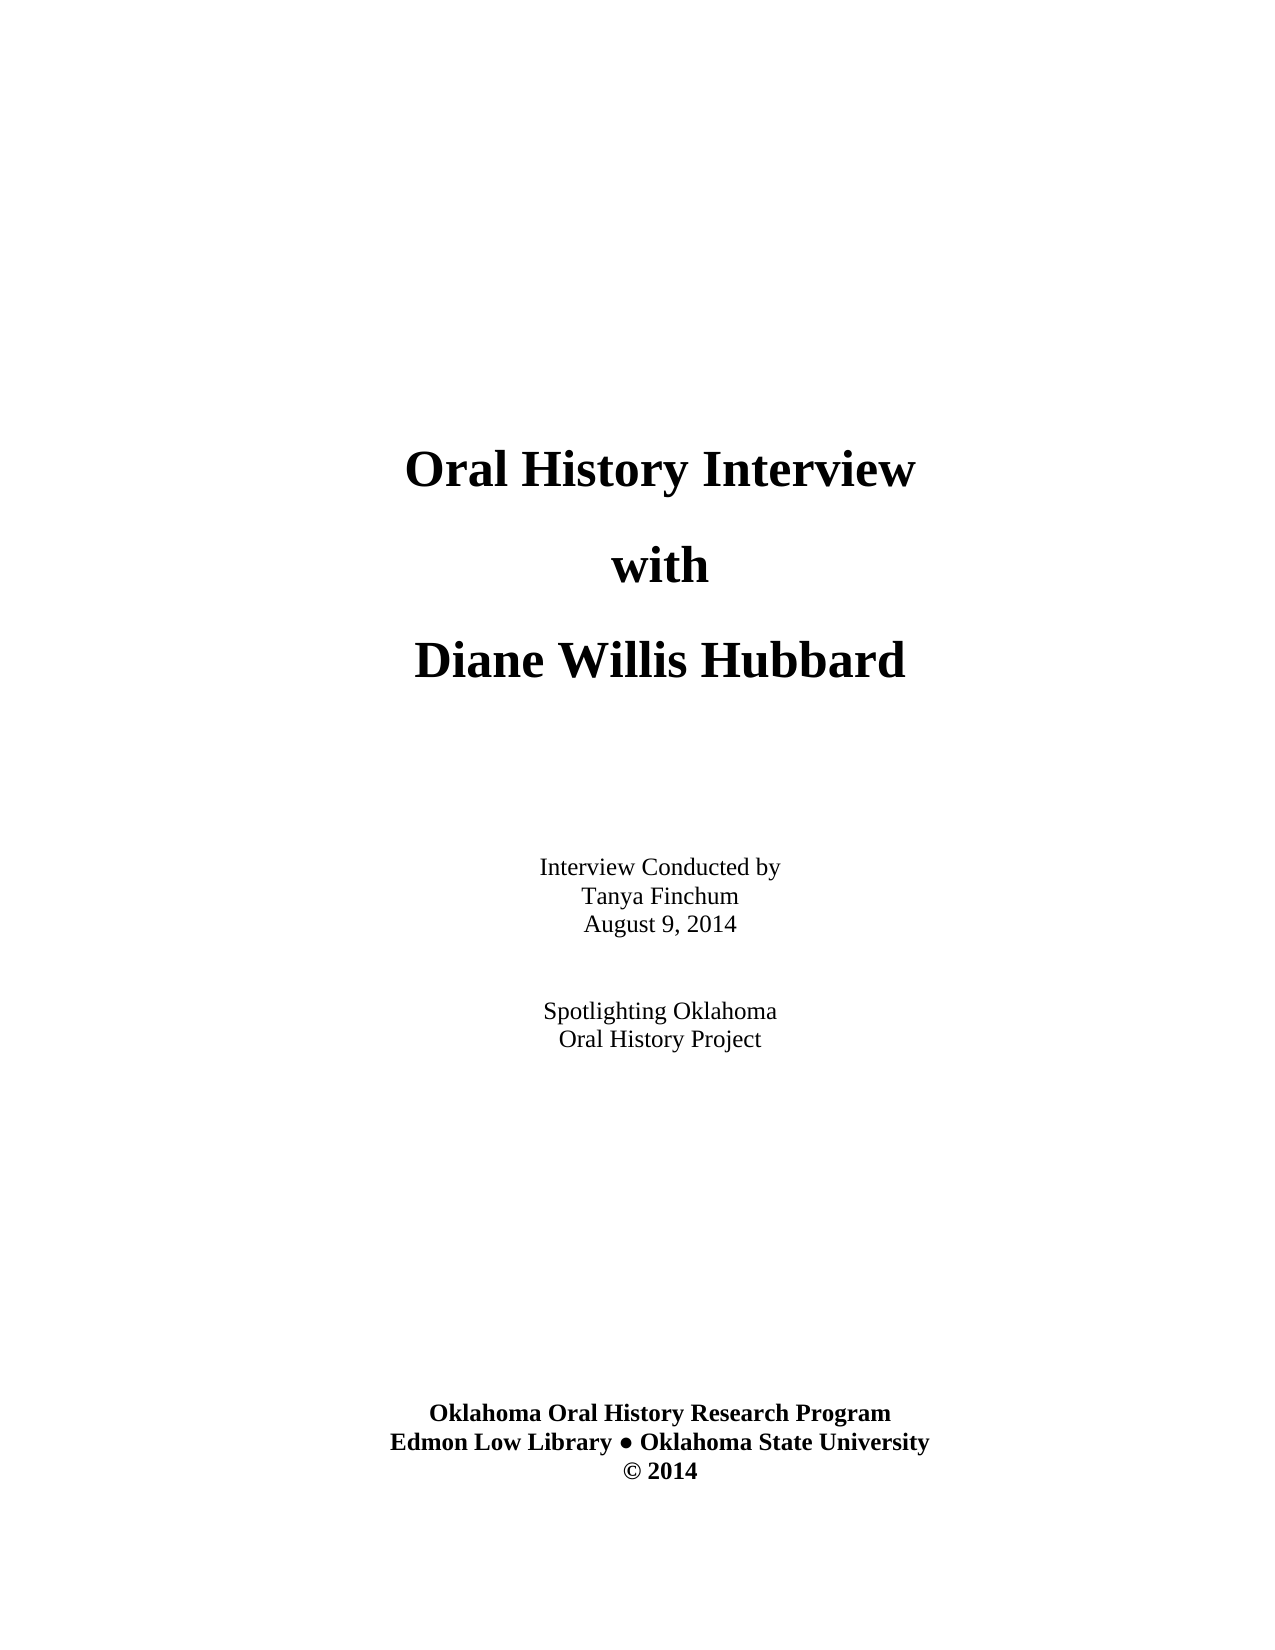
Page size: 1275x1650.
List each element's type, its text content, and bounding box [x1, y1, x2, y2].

text Oral History Project [195, 1024, 1125, 1053]
text Oral History Interview [195, 437, 1125, 497]
text Diane Willis Hubbard [195, 629, 1125, 689]
text Oklahoma Oral History Research Program [195, 1398, 1125, 1427]
text Interview Conducted by [195, 852, 1125, 881]
text Spotlighting Oklahoma [195, 996, 1125, 1024]
text with [195, 533, 1125, 593]
text © 2014 [195, 1456, 1125, 1484]
text Tanya Finchum [195, 881, 1125, 909]
text Edmon Low Library ● [195, 1427, 1125, 1456]
text August 9, 2014 [195, 909, 1125, 938]
